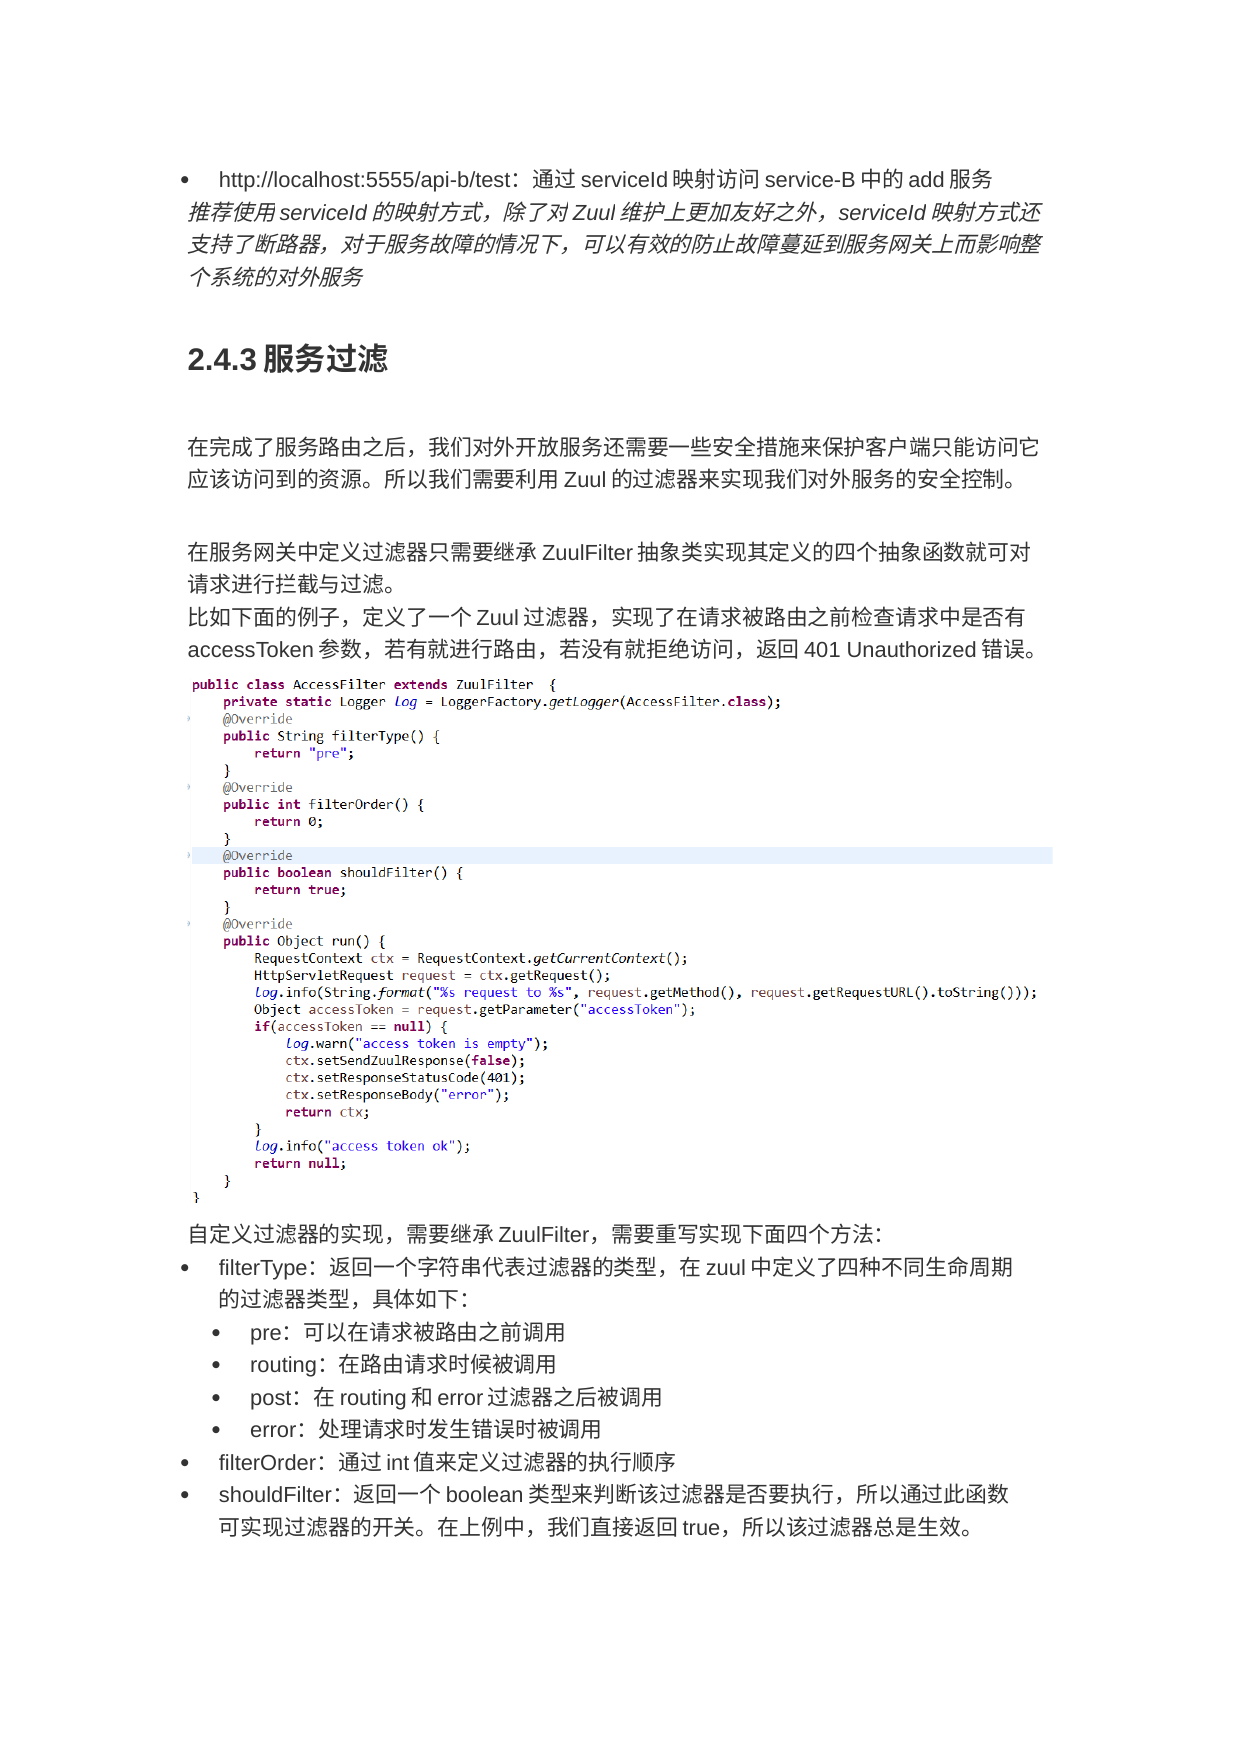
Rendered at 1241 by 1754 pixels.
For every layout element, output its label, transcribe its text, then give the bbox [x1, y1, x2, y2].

list post：在routing和error过滤器之后被调用 [212, 1379, 990, 1412]
text 在服务网关中定义过滤器只需要继承ZuulFilter抽象类实现其定义的四个抽象函数就可对请求进行拦截与过滤。 [187, 534, 1053, 599]
list filterOrder：通过int值来定义过滤器的执行顺序 [181, 1444, 1021, 1477]
list shouldFilter：返回一个boolean类型来判断该过滤器是否要执行，所以通过此函数可实现过滤器的开关。在上例中，我们直接返回true，所以该过滤器总是生效。 [181, 1477, 1021, 1542]
text 2.4.3服务过滤 [187, 324, 1053, 389]
text 比如下面的例子，定义了一个Zuul过滤器，实现了在请求被路由之前检查请求中是否有accessToken参数，若有就进行路由，若没有就拒绝访问，返回401 Unauthorized错误。 [187, 599, 1053, 664]
list filterType：返回一个字符串代表过滤器的类型，在zuul中定义了四种不同生命周期的过滤器类型，具体如下： [181, 1249, 1021, 1314]
list routing：在路由请求时候被调用 [212, 1347, 990, 1379]
list pre：可以在请求被路由之前调用 [212, 1314, 990, 1347]
list http://localhost:5555/api-b/test：通过serviceId映射访问service-B中的add服务 [181, 162, 1021, 194]
text 推荐使用serviceId的映射方式，除了对Zuul维护上更加友好之外，serviceId映射方式还支持了断路器，对于服务故障的情况下，可以有效的防止故障蔓延到服务网关上而影响整个系统的对外服务 [187, 194, 1053, 292]
list error：处理请求时发生错误时被调用 [212, 1412, 990, 1444]
picture [187, 678, 1053, 1203]
text 在完成了服务路由之后，我们对外开放服务还需要一些安全措施来保护客户端只能访问它应该访问到的资源。所以我们需要利用Zuul的过滤器来实现我们对外服务的安全控制。 [187, 429, 1053, 494]
text 自定义过滤器的实现，需要继承ZuulFilter，需要重写实现下面四个方法： [187, 1217, 1053, 1249]
